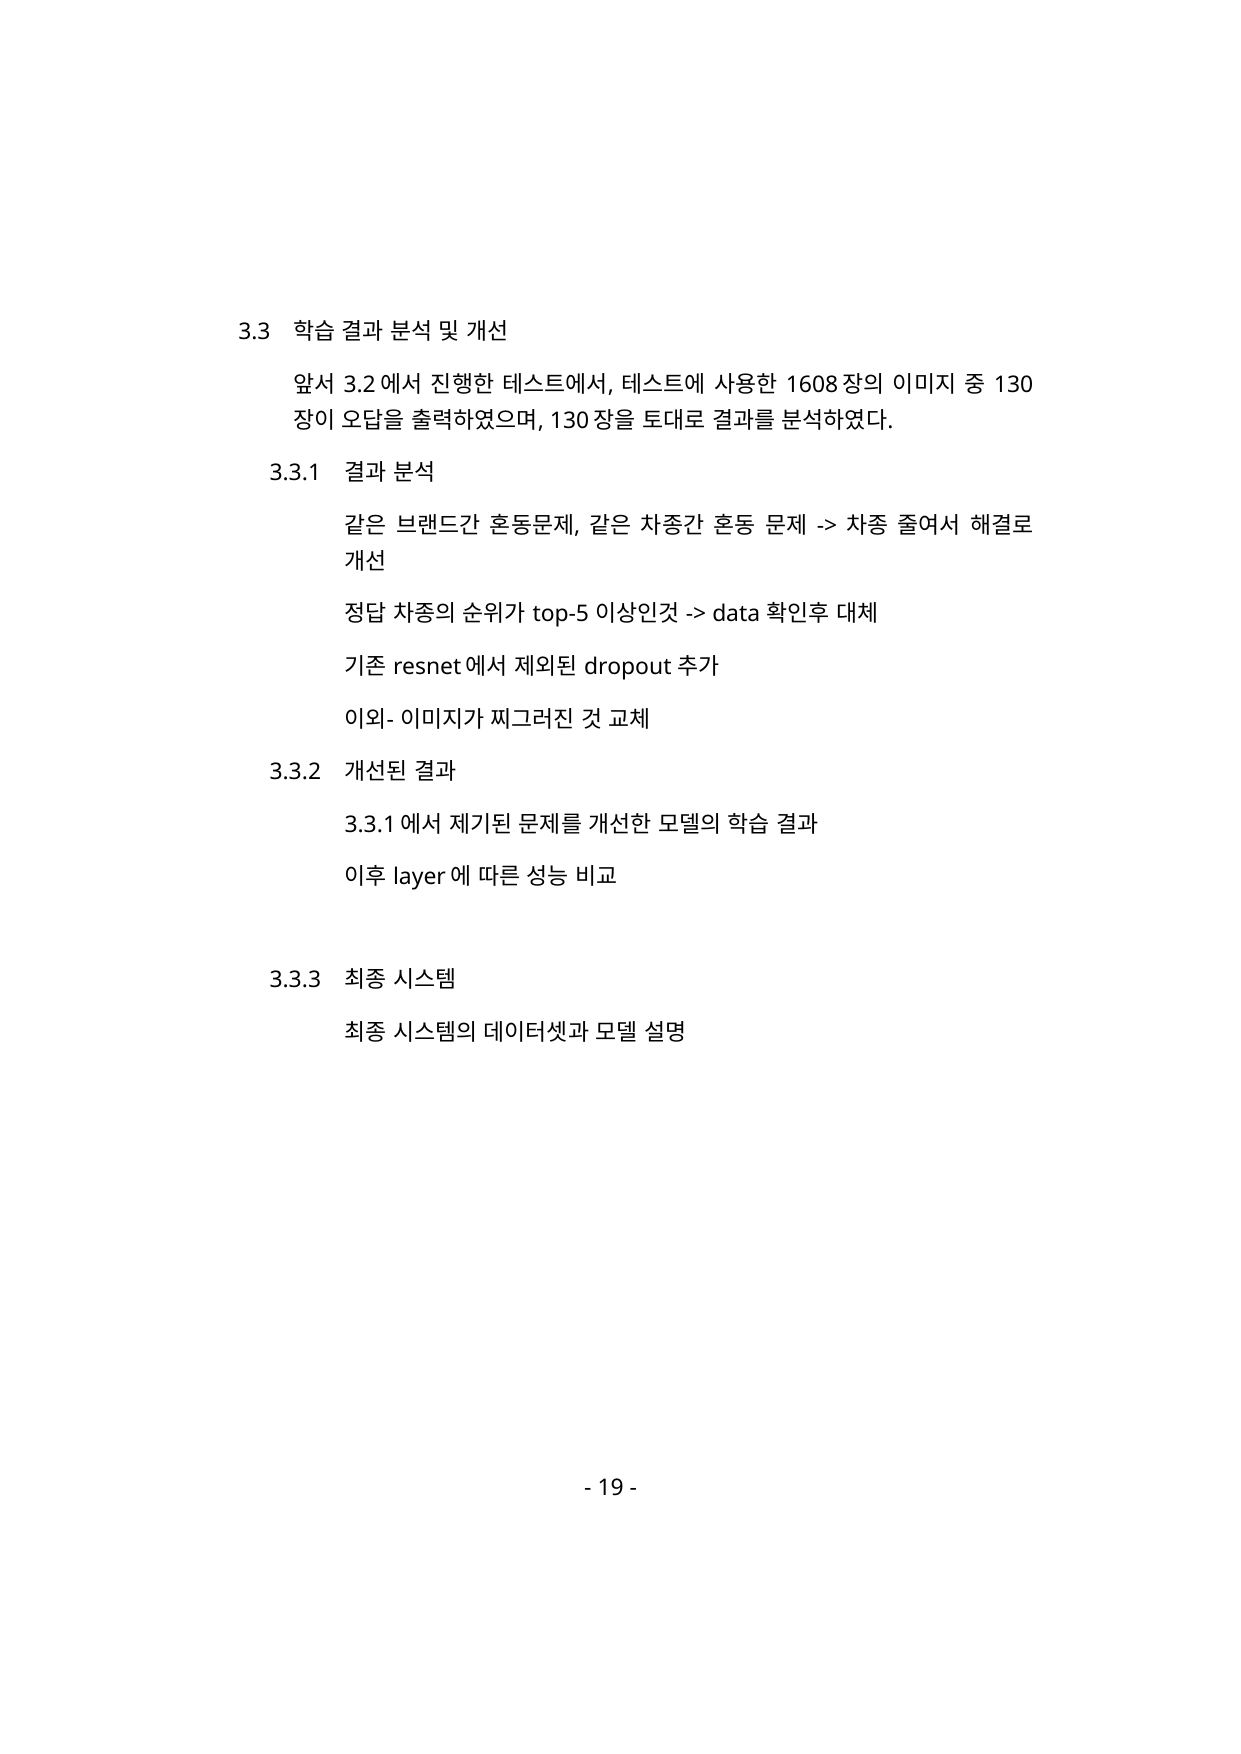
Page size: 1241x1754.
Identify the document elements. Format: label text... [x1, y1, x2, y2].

list 결과 분석 [269, 454, 1033, 487]
list 정답 차종의 순위가 top-5 이상인것 -> data 확인후 대체 [344, 595, 1033, 628]
list 최종 시스템의 데이터셋과 모델 설명 [344, 1014, 1033, 1047]
list 학습 결과 분석 및 개선 [238, 313, 1033, 346]
list 기존 resnet에서 제외된 dropout 추가 [344, 648, 1033, 681]
list 이외- 이미지가 찌그러진 것 교체 [344, 700, 1033, 734]
list 이후 layer에 따른 성능 비교 [344, 858, 1033, 892]
list 3.3.1에서 제기된 문제를 개선한 모델의 학습 결과 [344, 806, 1033, 839]
list 앞서 3.2에서 진행한 테스트에서, 테스트에 사용한 1608장의 이미지 중 130장이 오답을 출력하였으며, 130장을 토대로 결과를 분석하였다. [293, 366, 1033, 435]
list 같은 브랜드간 혼동문제, 같은 차종간 혼동 문제 -> 차종 줄여서 해결로 개선 [344, 507, 1033, 576]
list 개선된 결과 [269, 753, 1033, 786]
list 최종 시스템 [269, 961, 1033, 994]
